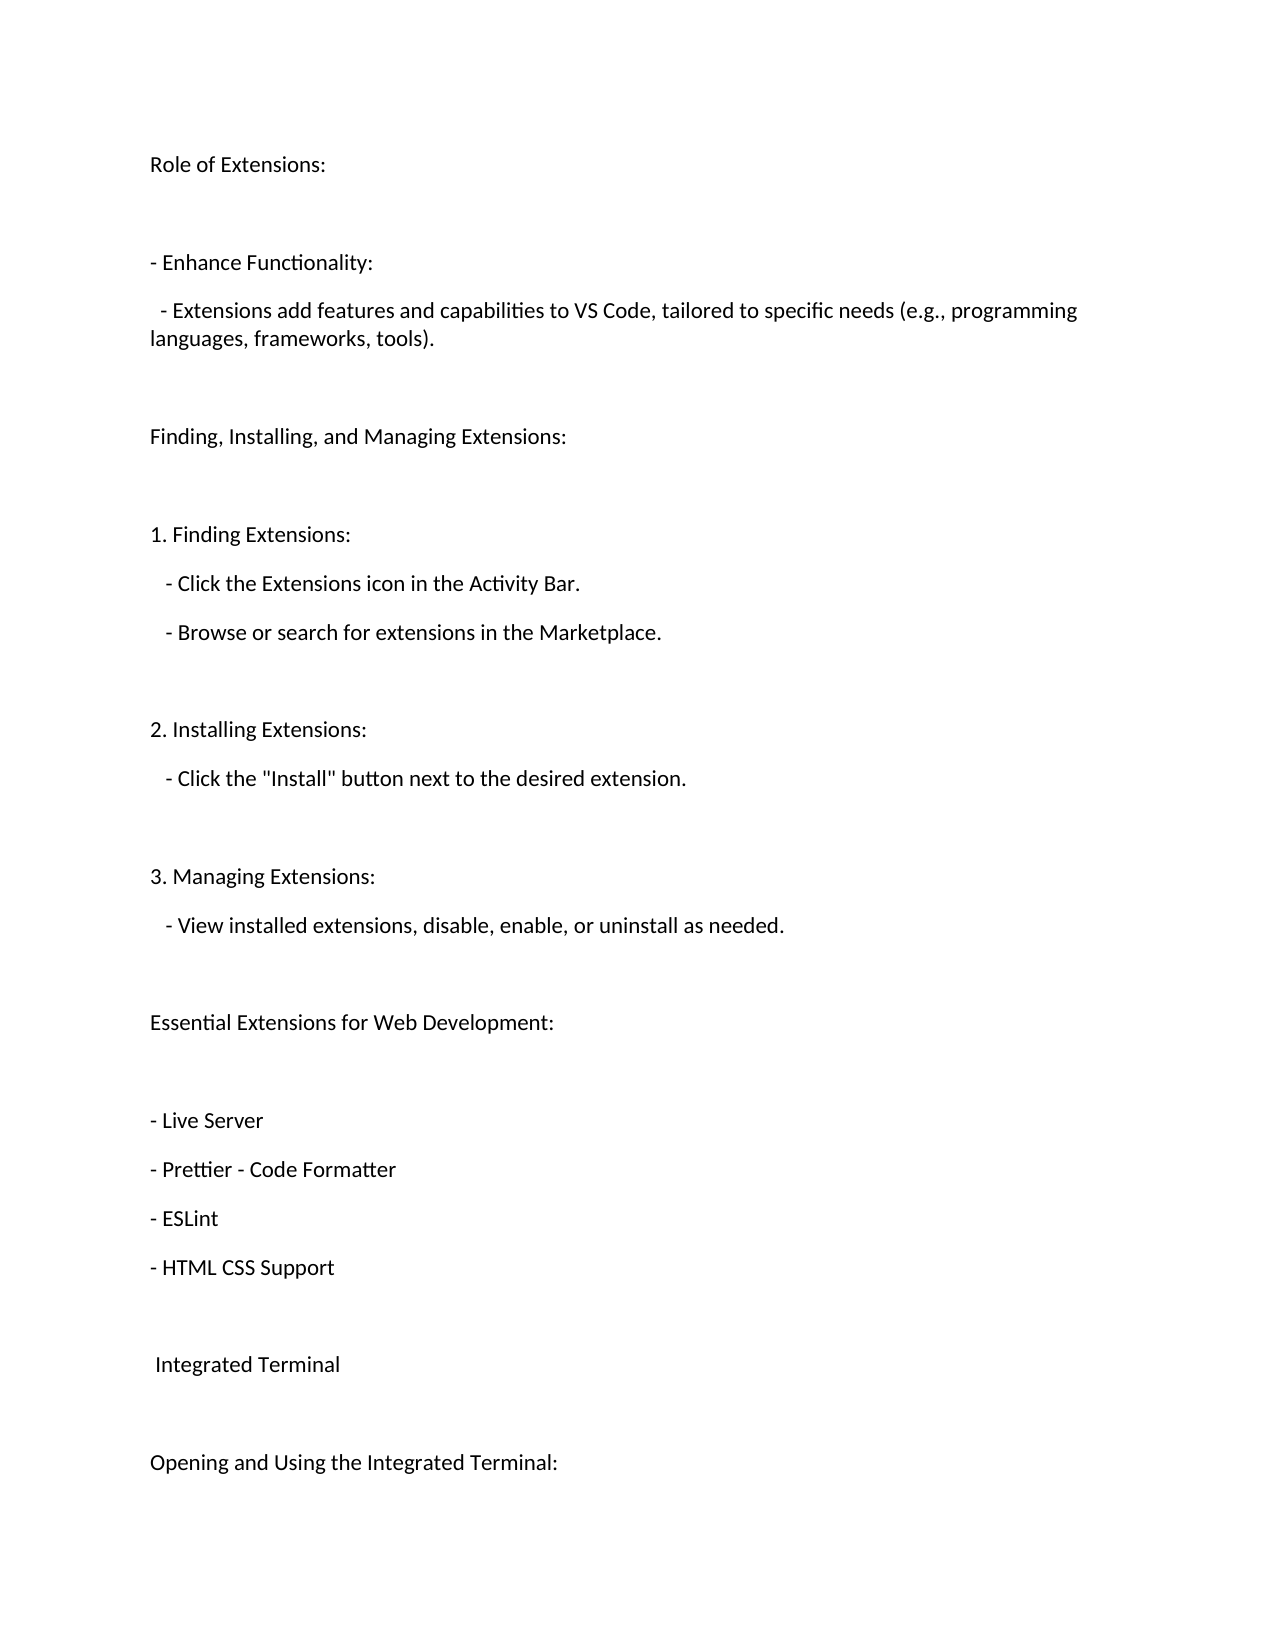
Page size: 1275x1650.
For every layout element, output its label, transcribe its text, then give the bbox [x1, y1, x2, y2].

text Finding, Installing, and Managing Extensions: [150, 422, 1125, 450]
text - Extensions add features and capabilities to VS Code, tailored to specific needs (e.g., programming languages, frameworks, tools). [150, 297, 1125, 353]
text - Prettier - Code Formatter [150, 1155, 1125, 1183]
text - Live Server [150, 1106, 1125, 1134]
text Integrated Terminal [150, 1351, 1125, 1378]
text - Click the "Install" button next to the desired extension. [150, 764, 1125, 792]
text - Browse or search for extensions in the Marketplace. [150, 618, 1125, 646]
text 2. Installing Extensions: [150, 715, 1125, 743]
text - ESLint [150, 1204, 1125, 1232]
text - Enhance Functionality: [150, 248, 1125, 276]
text 1. Finding Extensions: [150, 520, 1125, 548]
text - View installed extensions, disable, enable, or uninstall as needed. [150, 911, 1125, 939]
text Essential Extensions for Web Development: [150, 1008, 1125, 1037]
text - Click the Extensions icon in the Activity Bar. [150, 569, 1125, 597]
text Role of Extensions: [150, 150, 1125, 178]
text - HTML CSS Support [150, 1253, 1125, 1281]
text Opening and Using the Integrated Terminal: [150, 1448, 1125, 1476]
text 3. Managing Extensions: [150, 862, 1125, 890]
